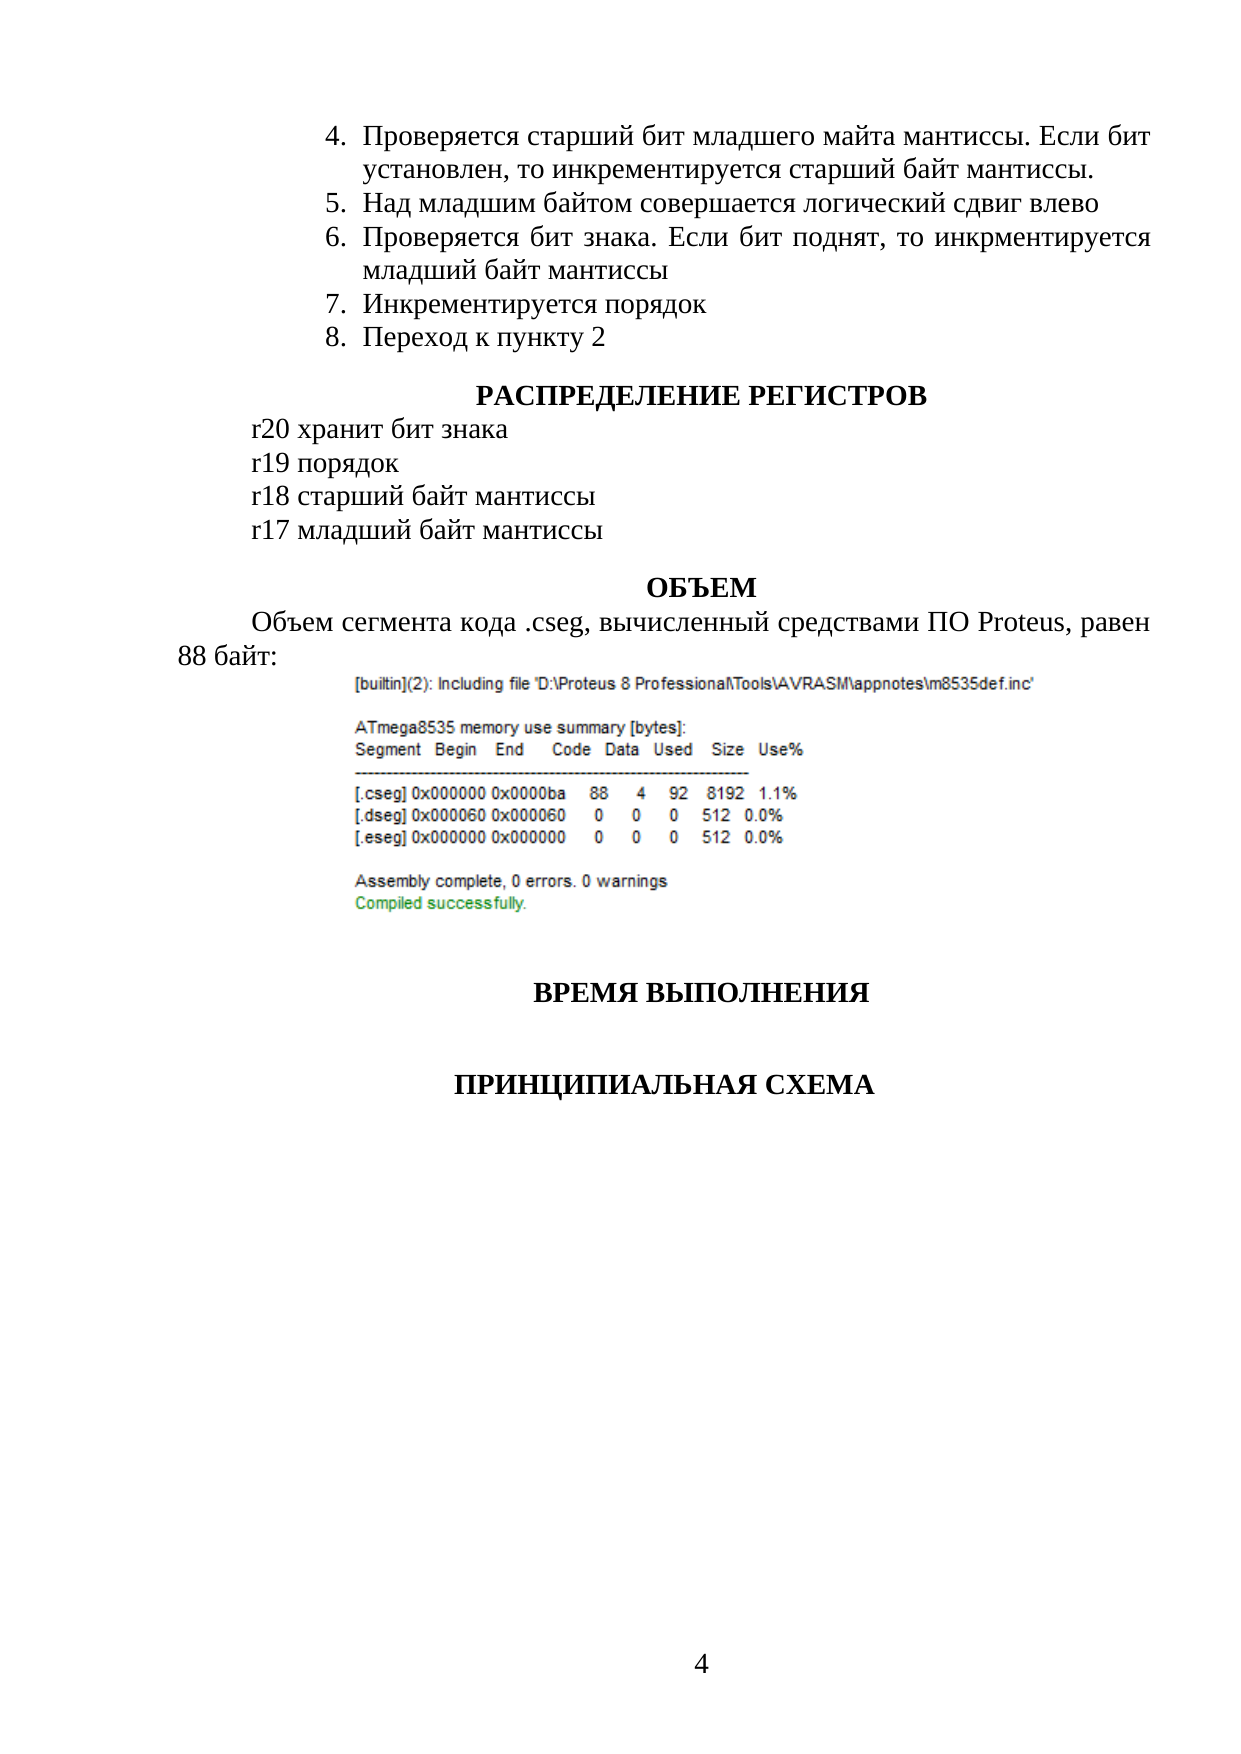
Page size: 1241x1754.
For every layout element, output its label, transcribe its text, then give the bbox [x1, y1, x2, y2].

list Инкрементируется порядок [325, 286, 1152, 319]
subtitle ВРЕМЯ ВЫПОЛНЕНИЯ [177, 975, 1152, 1009]
subtitle ПРИНЦИПИАЛЬНАЯ СХЕМА [177, 1067, 1152, 1101]
subtitle ОБЪЕМ [177, 571, 1152, 604]
text r20 хранит бит знака [177, 411, 1152, 445]
text r17 младший байт мантиссы [177, 512, 1152, 546]
text r18 старший байт мантиссы [177, 478, 1152, 512]
text Объем сегмента кода .cseg, вычисленный средствами ПО Proteus, равен 88 байт: [177, 604, 1152, 671]
picture [349, 671, 1054, 917]
list Переход к пункту 2 [325, 319, 1152, 353]
list Над младшим байтом совершается логический сдвиг влево [325, 185, 1152, 219]
subtitle РАСПРЕДЕЛЕНИЕ РЕГИСТРОВ [177, 378, 1152, 411]
list Проверяется старший бит младшего майта мантиссы. Если бит установлен, то инкрементируется старший байт мантиссы. [325, 118, 1152, 185]
text r19 порядок [177, 445, 1152, 478]
list Проверяется бит знака. Если бит поднят, то инкрментируется младший байт мантиссы [325, 219, 1152, 286]
